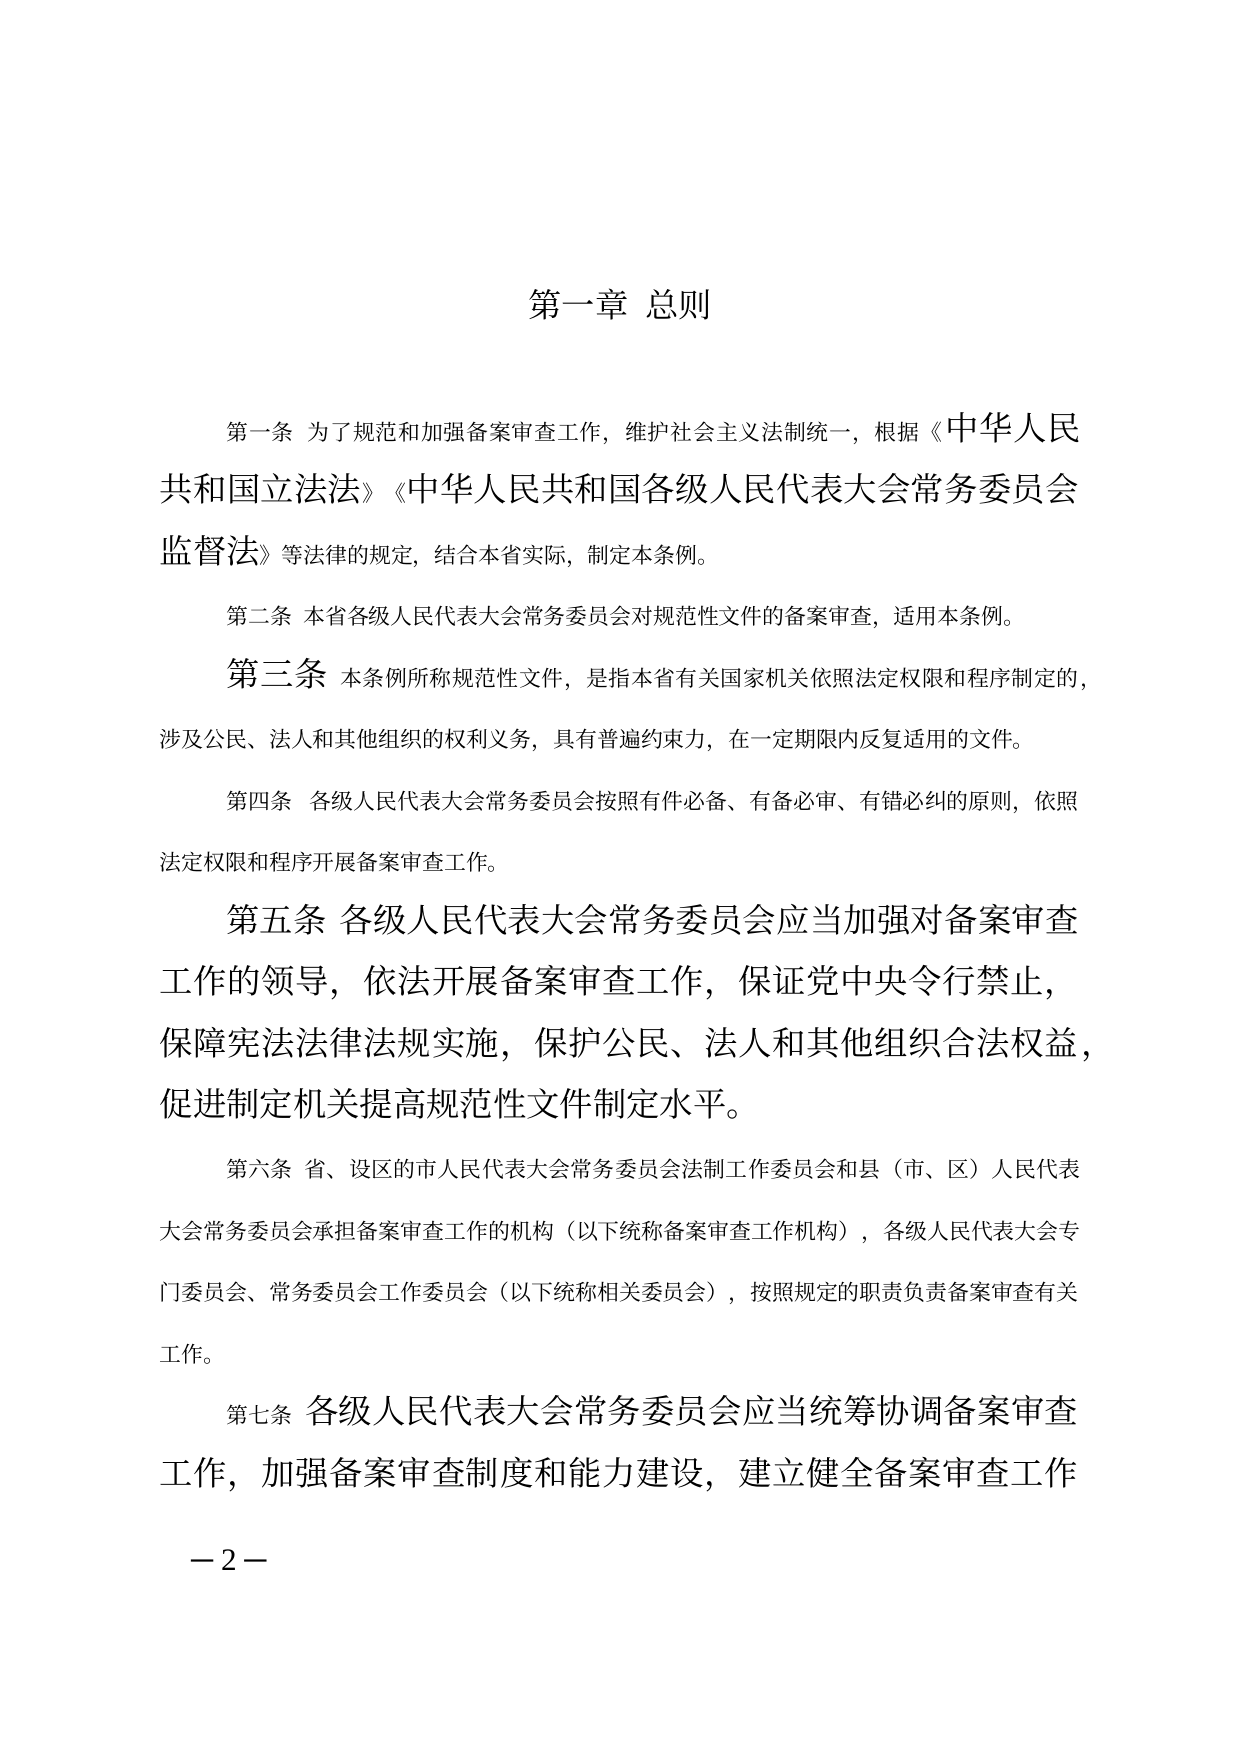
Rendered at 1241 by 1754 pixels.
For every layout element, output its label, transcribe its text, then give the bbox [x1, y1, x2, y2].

text 第五条 各级人民代表大会常务委员会应当加强对备案审查工作的领导，依法开展备案审查工作，保证党中央令行禁止，保障宪法法律法规实施，保护公民、法人和其他组织合法权益，促进制定机关提高规范性文件制定水平。 [159, 883, 1081, 1129]
text 第六条 省、设区的市人民代表大会常务委员会法制工作委员会和县（市、区）人民代表大会常务委员会承担备案审查工作的机构（以下统称备案审查工作机构），各级人民代表大会专门委员会、常务委员会工作委员会（以下统称相关委员会），按照规定的职责负责备案审查有关工作。 [159, 1129, 1081, 1374]
text 第二条 本省各级人民代表大会常务委员会对规范性文件的备案审查，适用本条例。 [159, 576, 1081, 637]
text 第四条 各级人民代表大会常务委员会按照有件必备、有备必审、有错必纠的原则，依照法定权限和程序开展备案审查工作。 [159, 760, 1081, 883]
text 第一章 总则 [159, 268, 1081, 330]
text 第一条 为了规范和加强备案审查工作，维护社会主义法制统一，根据《中华人民共和国立法法》《中华人民共和国各级人民代表大会常务委员会监督法》等法律的规定，结合本省实际，制定本条例。 [159, 391, 1081, 576]
text 第三条 本条例所称规范性文件，是指本省有关国家机关依照法定权限和程序制定的，涉及公民、法人和其他组织的权利义务，具有普遍约束力，在一定期限内反复适用的文件。 [159, 637, 1081, 760]
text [159, 1374, 1081, 1497]
